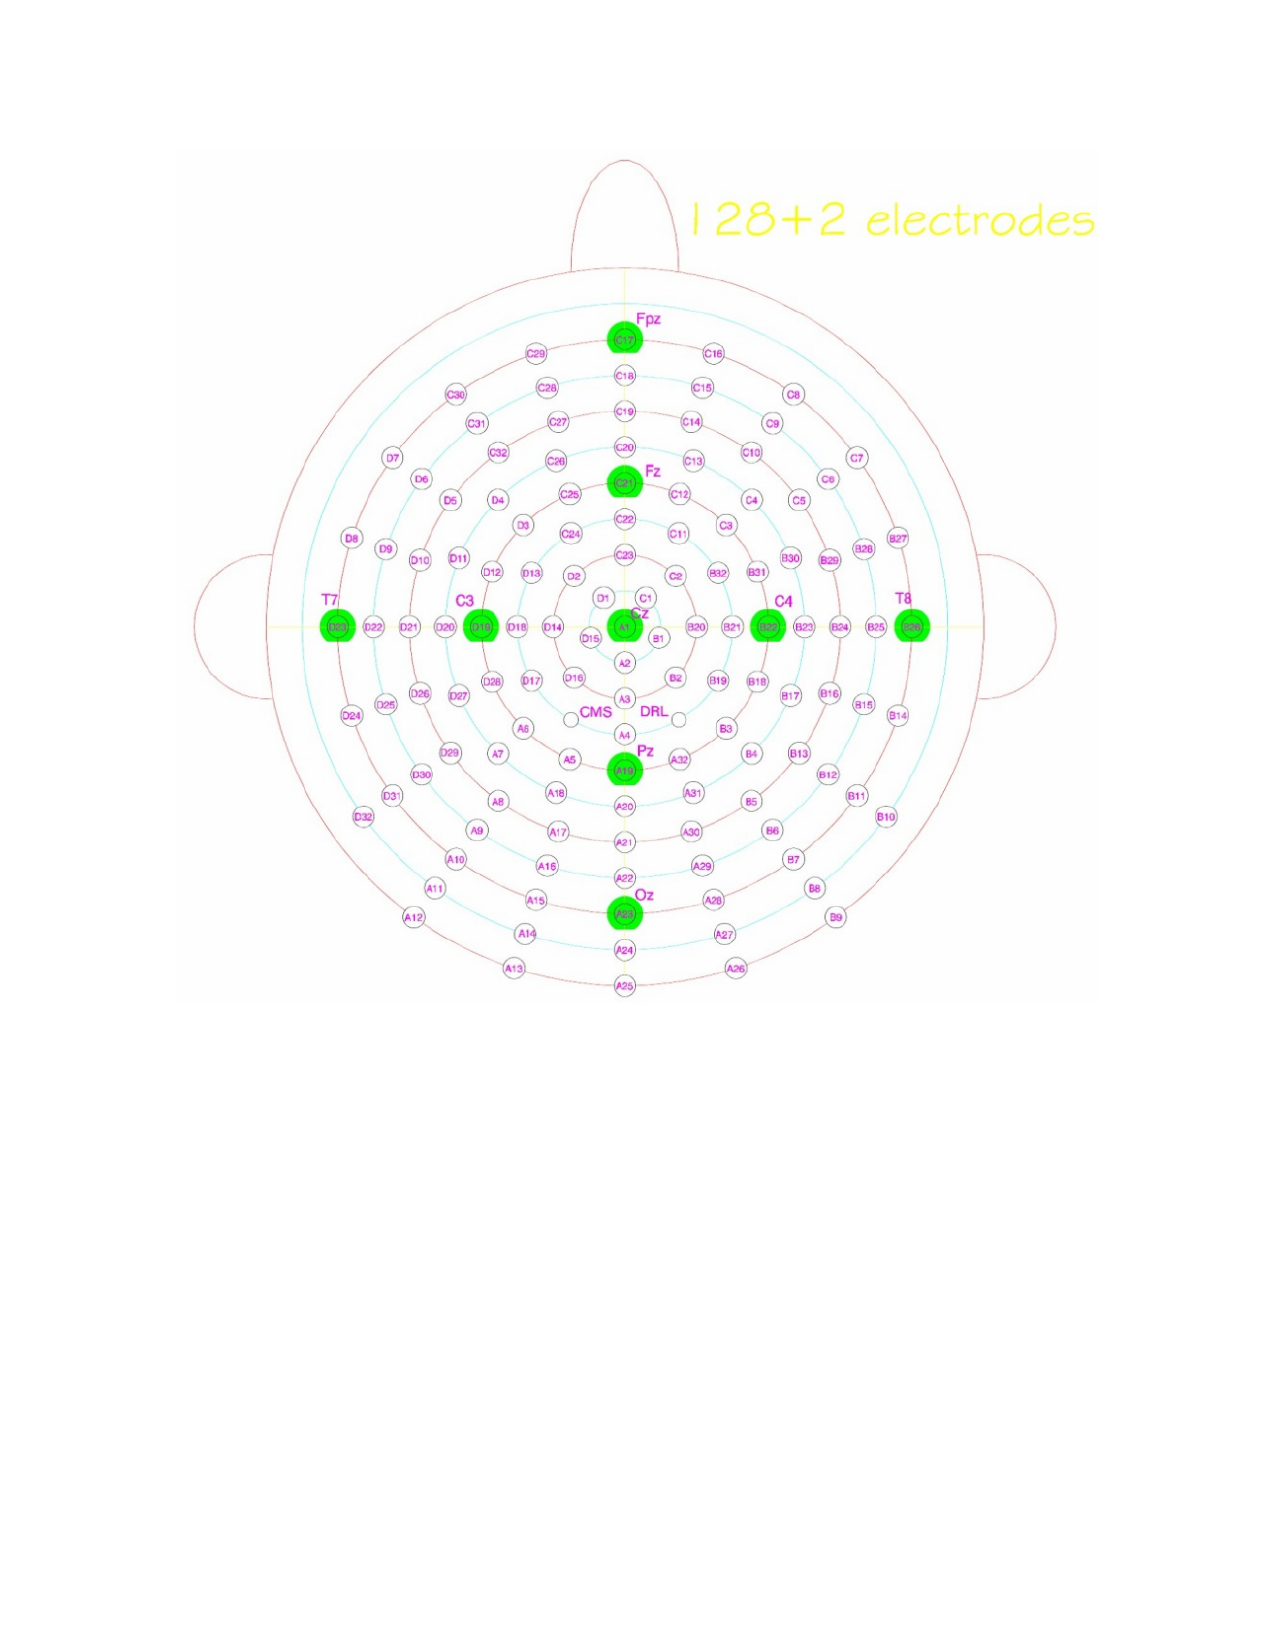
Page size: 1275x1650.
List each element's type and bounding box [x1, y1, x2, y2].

picture [177, 147, 1098, 1006]
